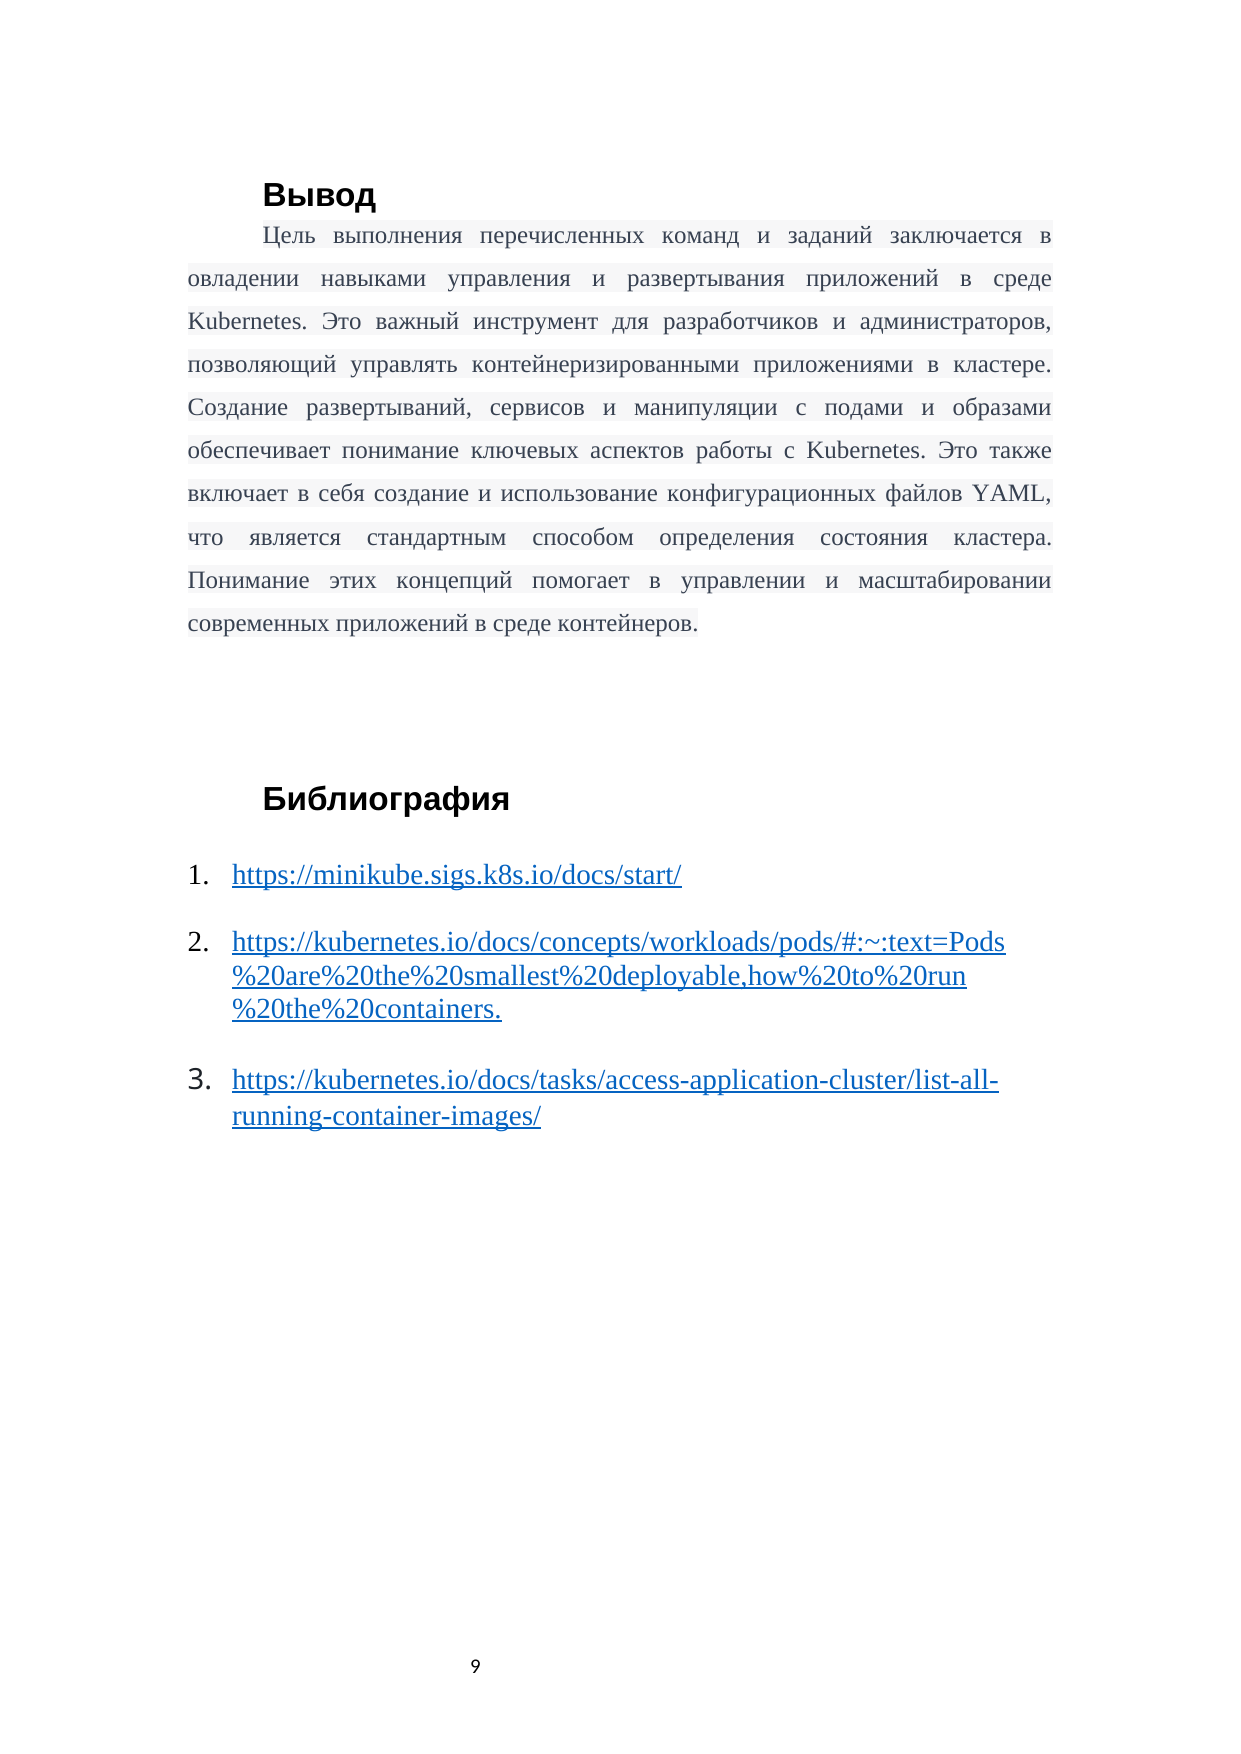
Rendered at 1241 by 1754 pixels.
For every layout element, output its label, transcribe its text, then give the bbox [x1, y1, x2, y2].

list https://kubernetes.io/docs/tasks/access-application-cluster/list-all-running-container-images/ [187, 1058, 1053, 1132]
text Цель выполнения перечисленных команд и заданий заключается в овладении навыками управления и развертывания приложений в среде Kubernetes. Это важный инструмент для разработчиков и администраторов, позволяющий управлять контейнеризированными приложениями в кластере. Создание развертываний, сервисов и манипуляции с подами и образами обеспечивает понимание ключевых аспектов работы с Kubernetes. Это также включает в себя создание и использование конфигурационных файлов YAML, что является стандартным способом определения состояния кластера. Понимание этих концепций помогает в управлении и масштабировании современных приложений в среде контейнеров. [187, 220, 1053, 371]
list https://minikube.sigs.k8s.io/docs/start/ [187, 857, 1053, 891]
text Цель выполнения перечисленных команд и заданий заключается в овладении навыками управления и развертывания приложений в среде Kubernetes. Это важный инструмент для разработчиков и администраторов, позволяющий управлять контейнеризированными приложениями в кластере. Создание развертываний, сервисов и манипуляции с подами и образами обеспечивает понимание ключевых аспектов работы с Kubernetes. Это также включает в себя создание и использование конфигурационных файлов YAML, что является стандартным способом определения состояния кластера. Понимание этих концепций помогает в управлении и масштабировании современных приложений в среде контейнеров. [187, 372, 1053, 500]
subtitle Вывод [187, 175, 1053, 213]
text Цель выполнения перечисленных команд и заданий заключается в овладении навыками управления и развертывания приложений в среде Kubernetes. Это важный инструмент для разработчиков и администраторов, позволяющий управлять контейнеризированными приложениями в кластере. Создание развертываний, сервисов и манипуляции с подами и образами обеспечивает понимание ключевых аспектов работы с Kubernetes. Это также включает в себя создание и использование конфигурационных файлов YAML, что является стандартным способом определения состояния кластера. Понимание этих концепций помогает в управлении и масштабировании современных приложений в среде контейнеров. [187, 501, 1053, 637]
subtitle Библиография [187, 779, 1053, 817]
list https://kubernetes.io/docs/concepts/workloads/pods/#:~:text=Pods%20are%20the%20smallest%20deployable,how%20to%20run%20the%20containers. [187, 924, 1053, 1025]
